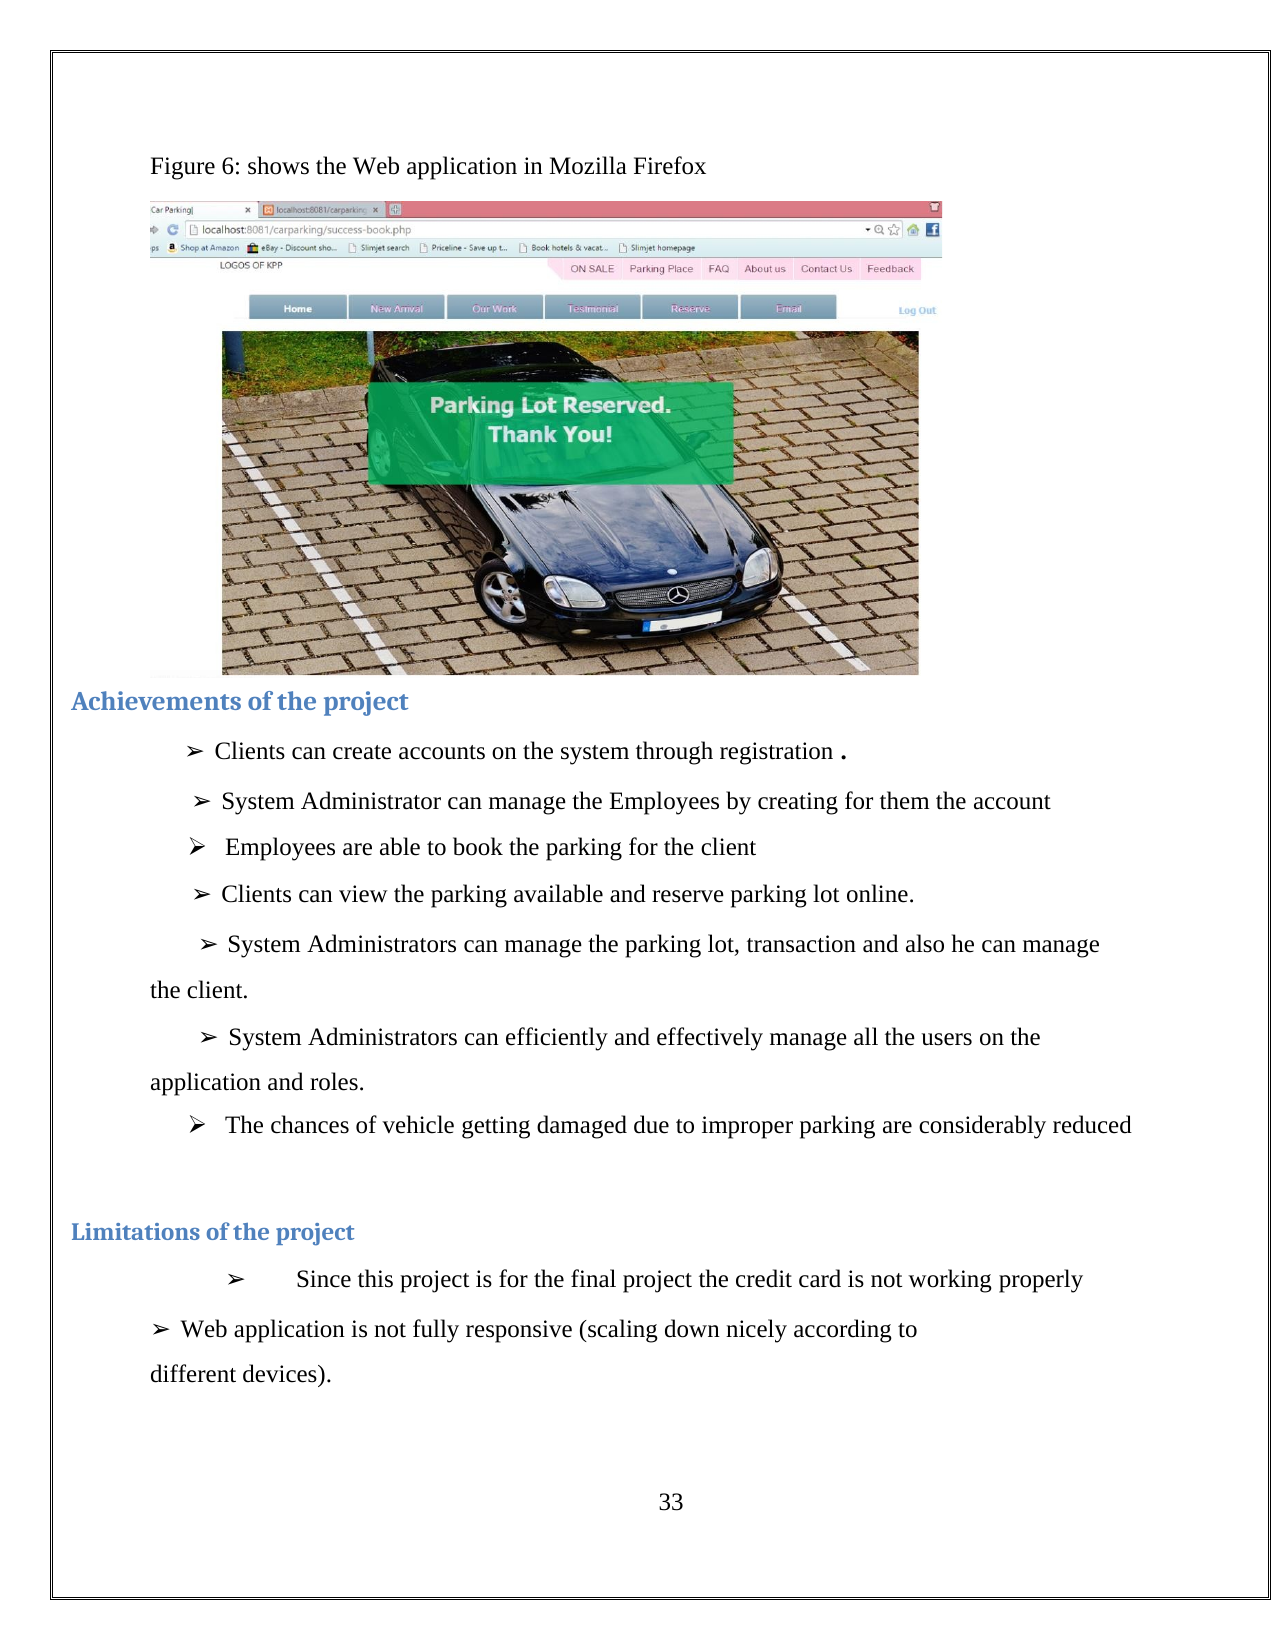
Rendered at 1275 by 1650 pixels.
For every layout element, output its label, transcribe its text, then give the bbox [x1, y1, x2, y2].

picture [150, 201, 943, 678]
list Employees are able to book the parking for the client [187, 832, 1268, 861]
list System Administrator can manage the Employees by creating for them the account [191, 786, 1268, 815]
list Clients can create accounts on the system through registration . [184, 736, 1268, 765]
list Web application is not fully responsive (scaling down nicely according to different devices). [150, 1314, 1009, 1388]
list System Administrators can efficiently and effectively manage all the users on the application and roles. [150, 1022, 1041, 1096]
list System Administrators can manage the parking lot, transaction and also he can manage the client. [150, 929, 1125, 1003]
subtitle Limitations of the project [71, 1218, 1268, 1247]
list The chances of vehicle getting damaged due to improper parking are considerably reduced [187, 1112, 1268, 1139]
list Clients can view the parking available and reserve parking lot online. [191, 879, 1268, 908]
list Since this project is for the final project the credit card is not working properly [225, 1264, 1268, 1293]
text Figure 6: shows the Web application in Mozilla Firefox [150, 151, 1268, 180]
